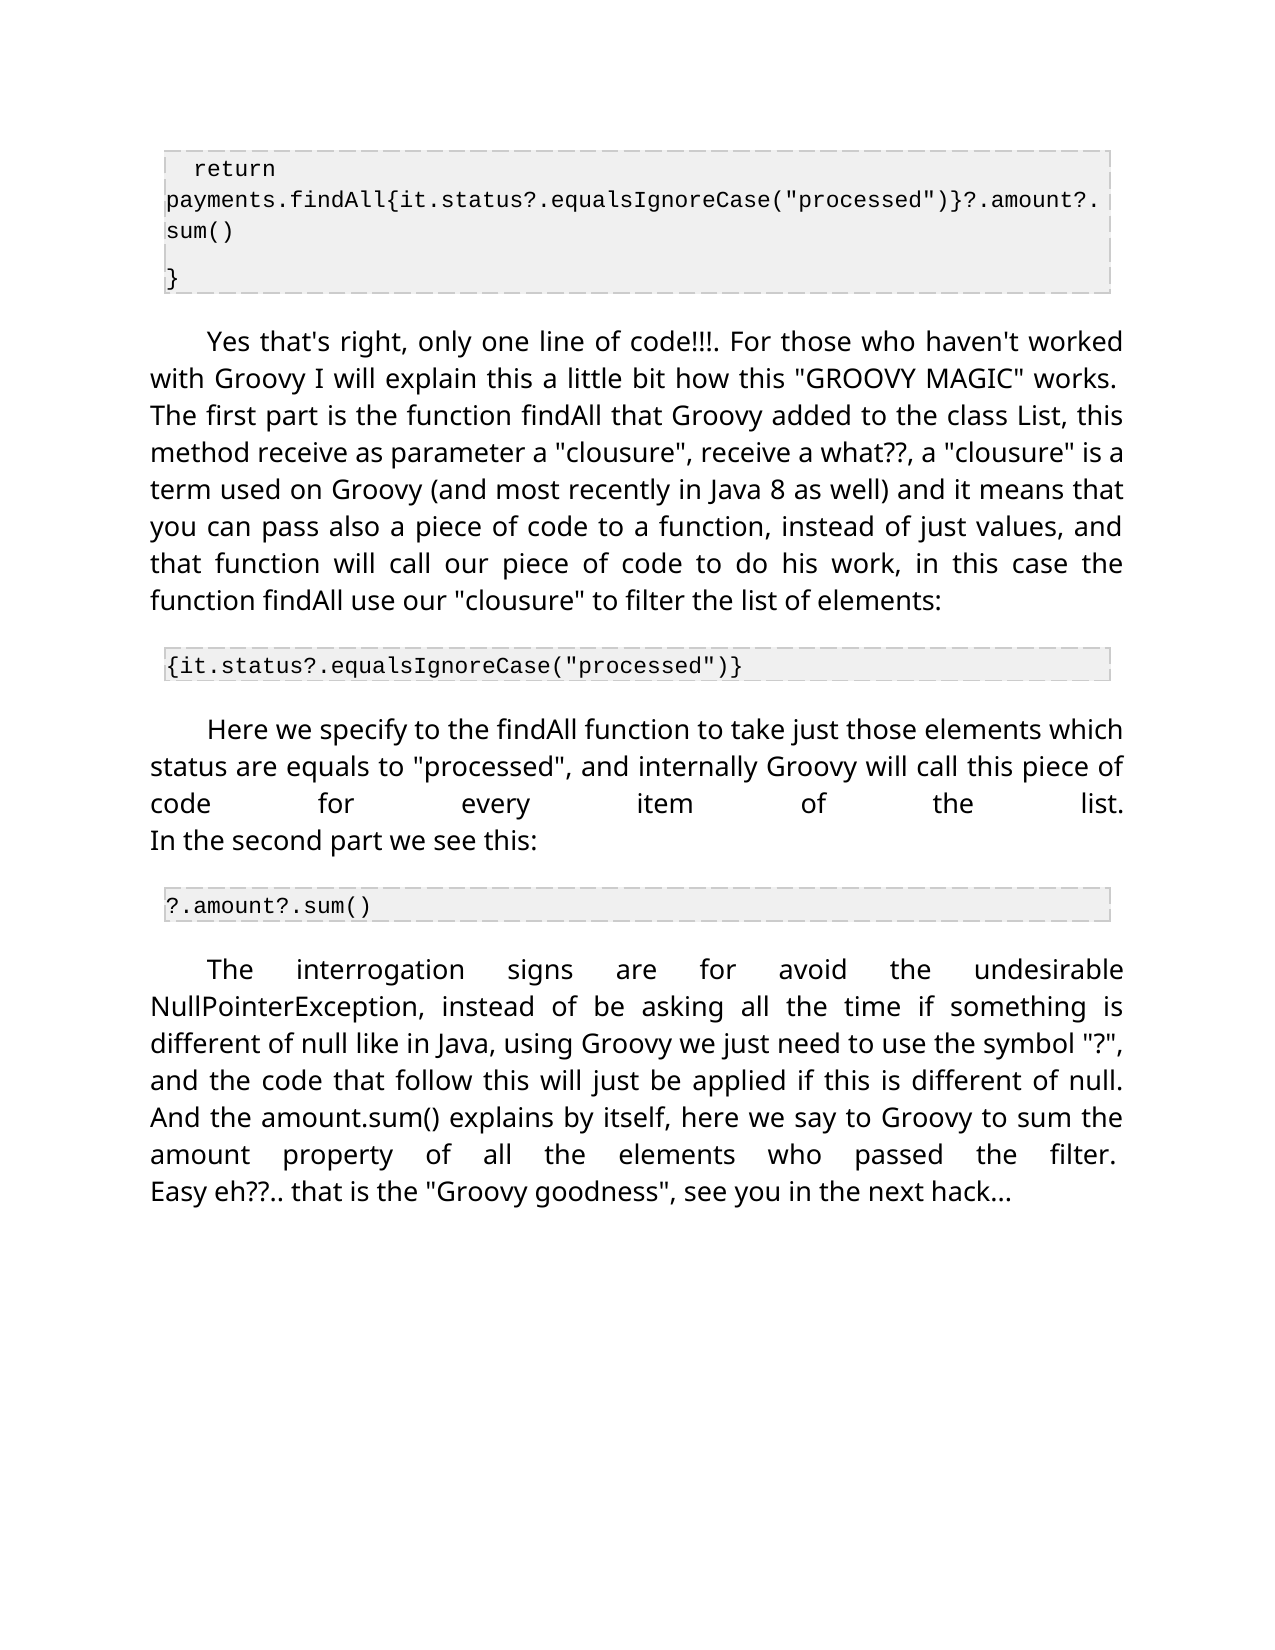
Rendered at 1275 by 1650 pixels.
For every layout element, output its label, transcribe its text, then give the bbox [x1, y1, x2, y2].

text ?.amount?.sum() [164, 887, 1111, 922]
text return payments.findAll{it.status?.equalsIgnoreCase("processed")}?.amount?.sum() [164, 150, 1111, 245]
text {it.status?.equalsIgnoreCase("processed")} [164, 647, 1111, 681]
text } [164, 259, 1111, 294]
text Here we specify to the findAll function to take just those elements which status are equals to "processed", and internally Groovy will call this piece of code for every item of the list. In the second part we see this: [150, 711, 1125, 858]
text The interrogation signs are for avoid the undesirable NullPointerException, instead of be asking all the time if something is different of null like in Java, using Groovy we just need to use the symbol "?", and the code that follow this will just be applied if this is different of null. And the amount.sum() explains by itself, here we say to Groovy to sum the amount property of all the elements who passed the filter. Easy eh??.. that is the "Groovy goodness", see you in the next hack... [150, 951, 1125, 1209]
text Yes that's right, only one line of code!!!. For those who haven't worked with Groovy I will explain this a little bit how this "GROOVY MAGIC" works. The first part is the function findAll that Groovy added to the class List, this method receive as parameter a "clousure", receive a what??, a "clousure" is a term used on Groovy (and most recently in Java 8 as well) and it means that you can pass also a piece of code to a function, instead of just values, and that function will call our piece of code to do his work, in this case the function findAll use our "clousure" to filter the list of elements: [150, 323, 1125, 618]
